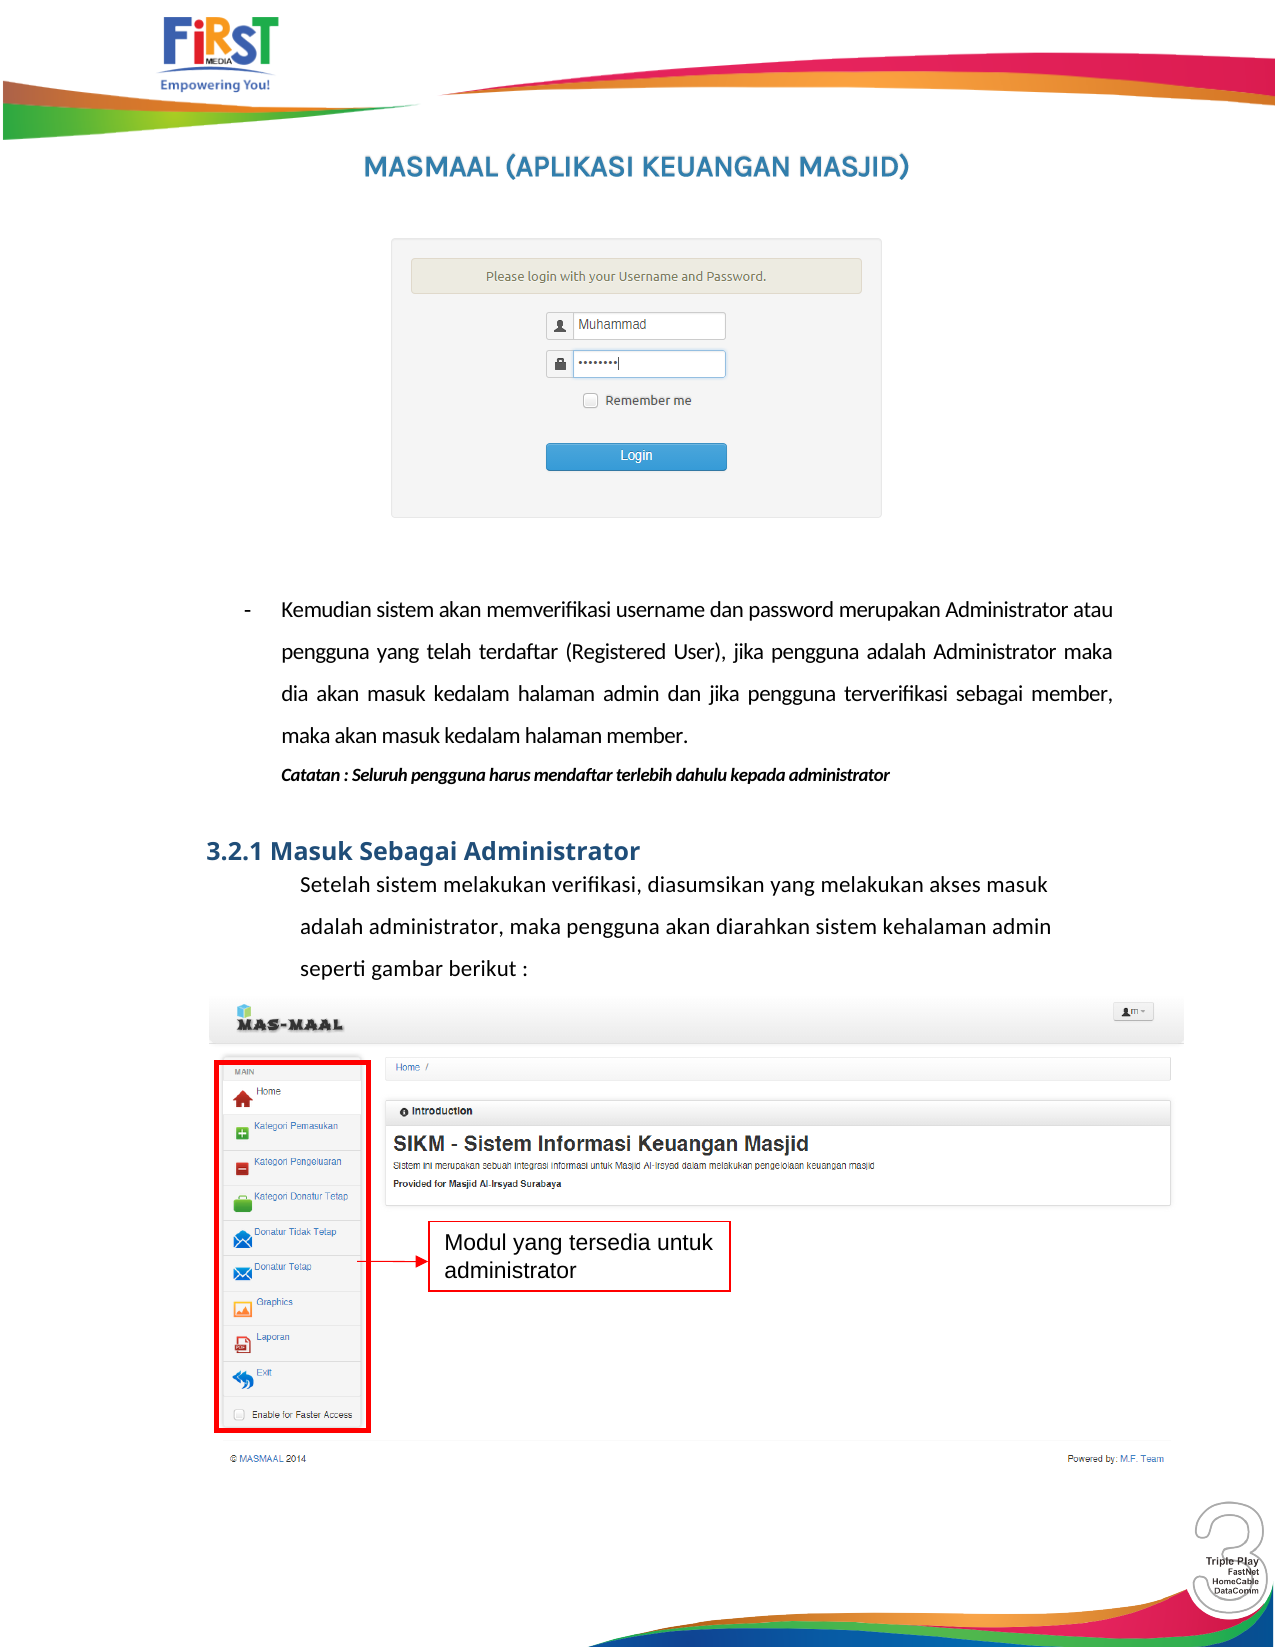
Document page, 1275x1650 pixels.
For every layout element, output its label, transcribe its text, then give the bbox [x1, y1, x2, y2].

list Setelah sistem melakukan verifikasi, diasumsikan yang melakukan akses masuk adalah administrator, maka pengguna akan diarahkan sistem kehalaman admin seperti gambar berikut : [300, 870, 1113, 982]
picture [357, 150, 918, 539]
picture [587, 1501, 1274, 1647]
list Kemudian sistem akan memverifikasi username dan password merupakan Administrator atau pengguna yang telah terdaftar (Registered User), jika pengguna adalah Administrator maka dia akan masuk kedalam halaman admin dan jika pengguna terverifikasi sebagai member, maka akan masuk kedalam halaman member. [244, 595, 1113, 749]
picture [209, 996, 1184, 1471]
subtitle 3.2.1 Masuk Sebagai Administrator [206, 834, 1125, 868]
list Catatan : Seluruh pengguna harus mendaftar terlebih dahulu kepada administrator [281, 763, 1113, 786]
picture [2, 17, 1275, 141]
